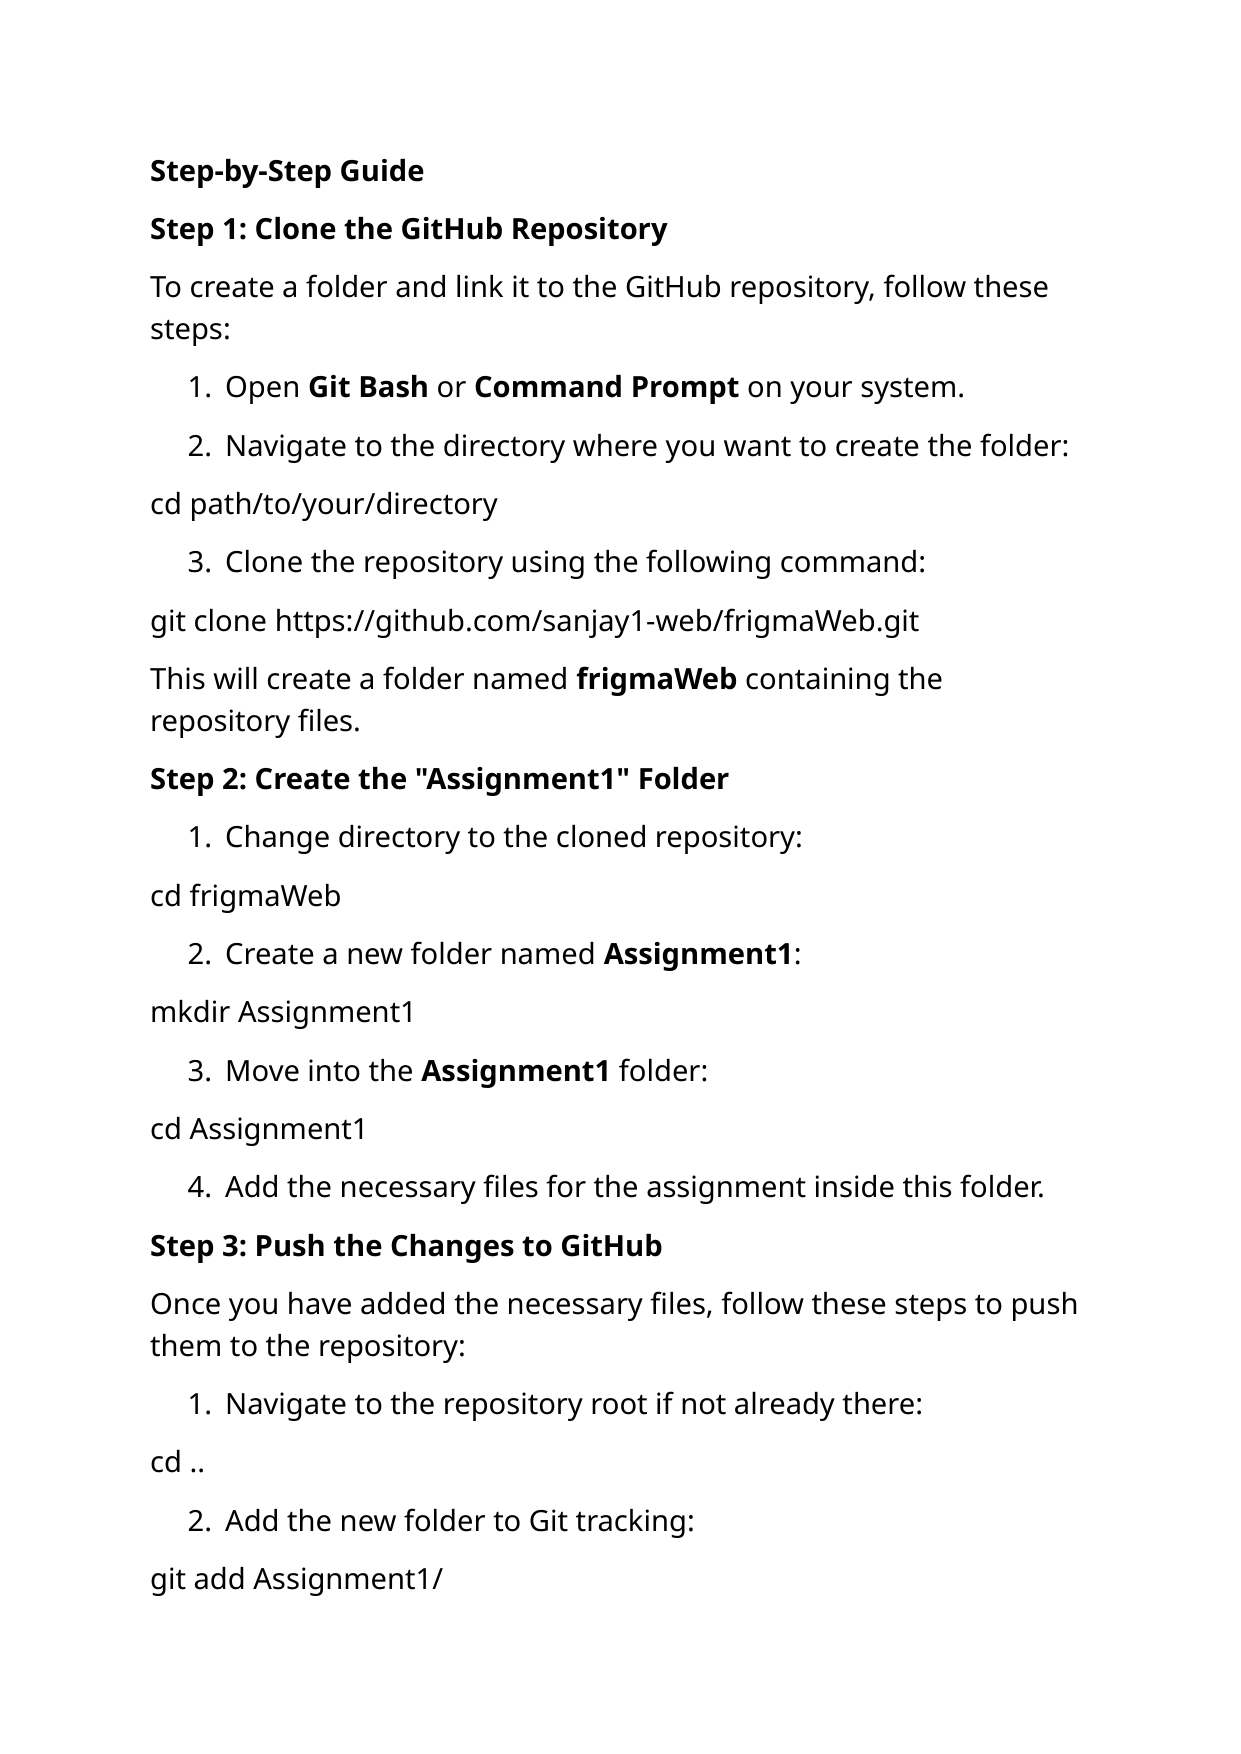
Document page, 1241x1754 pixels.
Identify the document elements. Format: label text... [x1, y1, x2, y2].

list Clone the repository using the following command: [187, 542, 1090, 581]
text cd frigmaWeb [150, 875, 1090, 915]
text cd path/to/your/directory [150, 483, 1090, 523]
list Change directory to the cloned repository: [187, 817, 1090, 856]
text git add Assignment1/ [150, 1558, 1090, 1598]
text This will create a folder named frigmaWeb containing the repository files. [150, 658, 1090, 740]
list Add the new folder to Git tracking: [187, 1500, 1090, 1540]
list Move into the Assignment1 folder: [187, 1050, 1090, 1090]
list Open Git Bash or Command Prompt on your system. [187, 367, 1090, 406]
text cd Assignment1 [150, 1108, 1090, 1148]
text Once you have added the necessary files, follow these steps to push them to the repository: [150, 1283, 1090, 1365]
text Step 1: Clone the GitHub Repository [150, 208, 1090, 248]
list Add the necessary files for the assignment inside this folder. [187, 1167, 1090, 1206]
text mkdir Assignment1 [150, 992, 1090, 1031]
text Step 2: Create the "Assignment1" Folder [150, 758, 1090, 798]
list Navigate to the repository root if not already there: [187, 1383, 1090, 1423]
list Create a new folder named Assignment1: [187, 933, 1090, 973]
text Step-by-Step Guide [150, 150, 1090, 190]
text Step 3: Push the Changes to GitHub [150, 1225, 1090, 1265]
text To create a folder and link it to the GitHub repository, follow these steps: [150, 267, 1090, 348]
list Navigate to the directory where you want to create the folder: [187, 425, 1090, 465]
text cd .. [150, 1442, 1090, 1481]
text git clone https://github.com/sanjay1-web/frigmaWeb.git [150, 600, 1090, 640]
